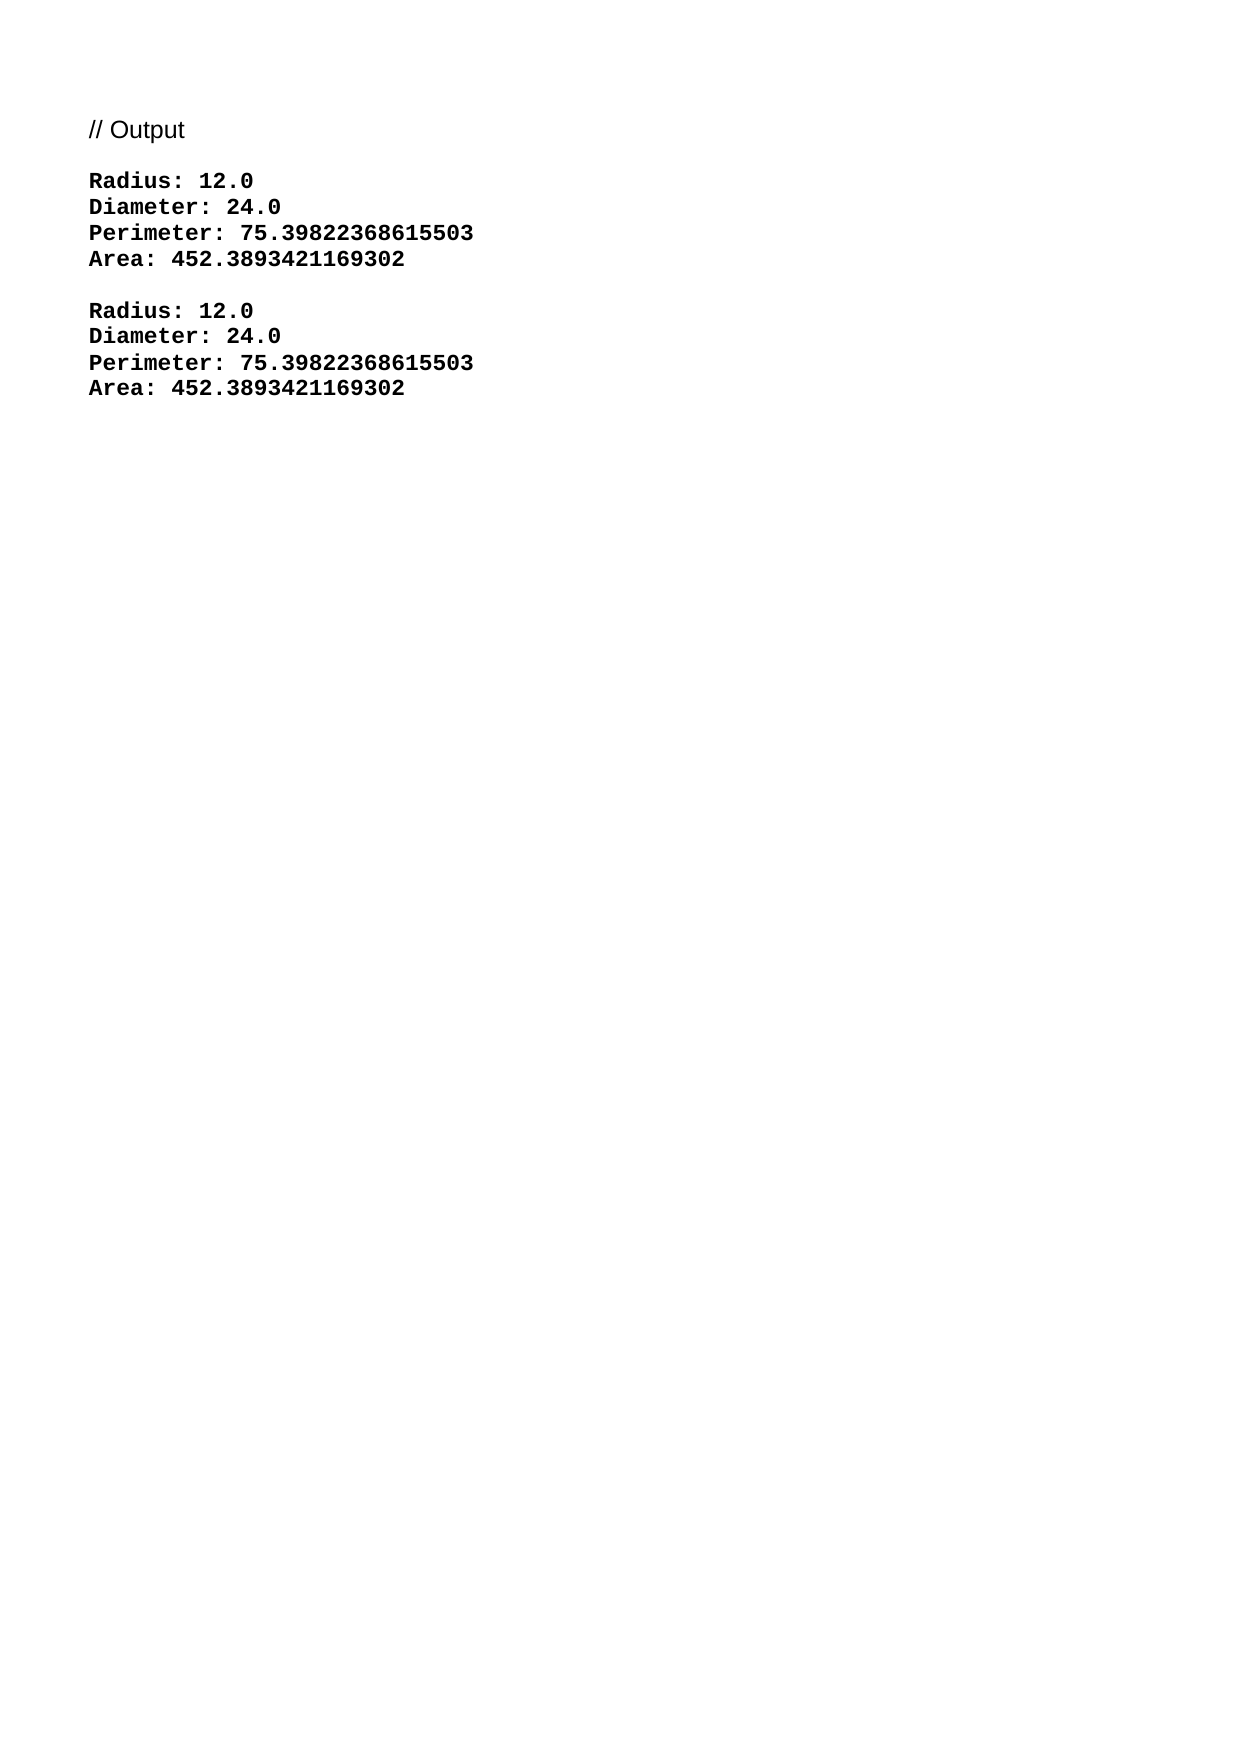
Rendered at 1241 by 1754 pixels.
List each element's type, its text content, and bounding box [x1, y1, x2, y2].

text // Output [89, 114, 1181, 143]
text Area: 452.3893421169302 [89, 247, 1181, 273]
text Radius: 12.0 [89, 169, 1181, 195]
text Radius: 12.0 [89, 299, 1181, 325]
text Perimeter: 75.39822368615503 [89, 221, 1181, 247]
text Diameter: 24.0 [89, 325, 1181, 351]
text Area: 452.3893421169302 [89, 377, 1181, 403]
text Diameter: 24.0 [89, 195, 1181, 221]
text Perimeter: 75.39822368615503 [89, 351, 1181, 377]
